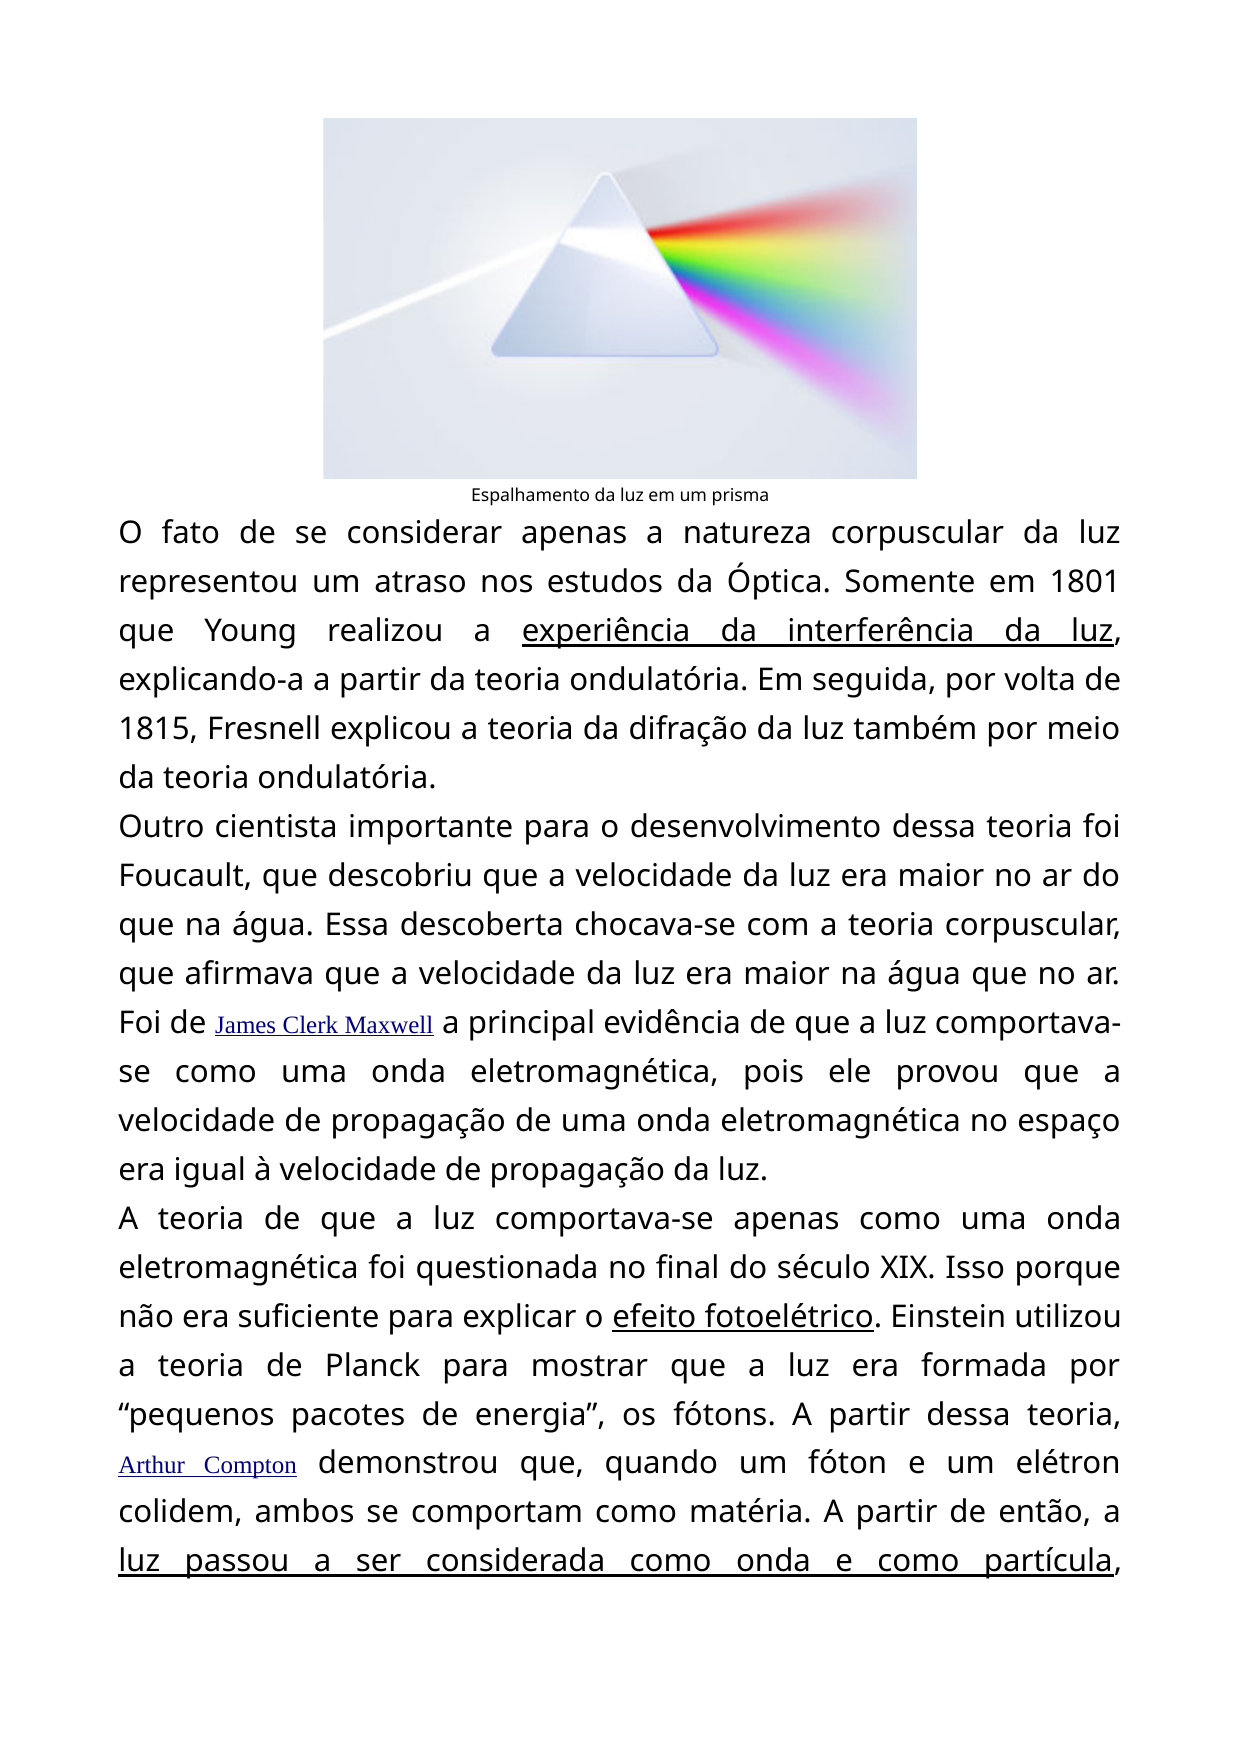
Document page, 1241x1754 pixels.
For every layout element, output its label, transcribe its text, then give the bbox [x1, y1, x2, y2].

picture [323, 118, 917, 479]
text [118, 1196, 1122, 1581]
text O fato de se considerar apenas a natureza corpuscular da luz representou um atraso nos estudos da Óptica. Somente em 1801 que Young realizou a experiência da interferência da luz, explicando-a a partir da teoria ondulatória. Em seguida, por volta de 1815, Fresnell explicou a teoria da difração da luz também por meio da teoria ondulatória. [118, 510, 1122, 798]
text Outro cientista importante para o desenvolvimento dessa teoria foi Foucault, que descobriu que a velocidade da luz era maior no ar do que na água. Essa descoberta chocava-se com a teoria corpuscular, que afirmava que a velocidade da luz era maior na água que no ar. Foi de James Clerk Maxwell a principal evidência de que a luz comportava-se como uma onda eletromagnética, pois ele provou que a velocidade de propagação de uma onda eletromagnética no espaço era igual à velocidade de propagação da luz. [118, 804, 1122, 1189]
